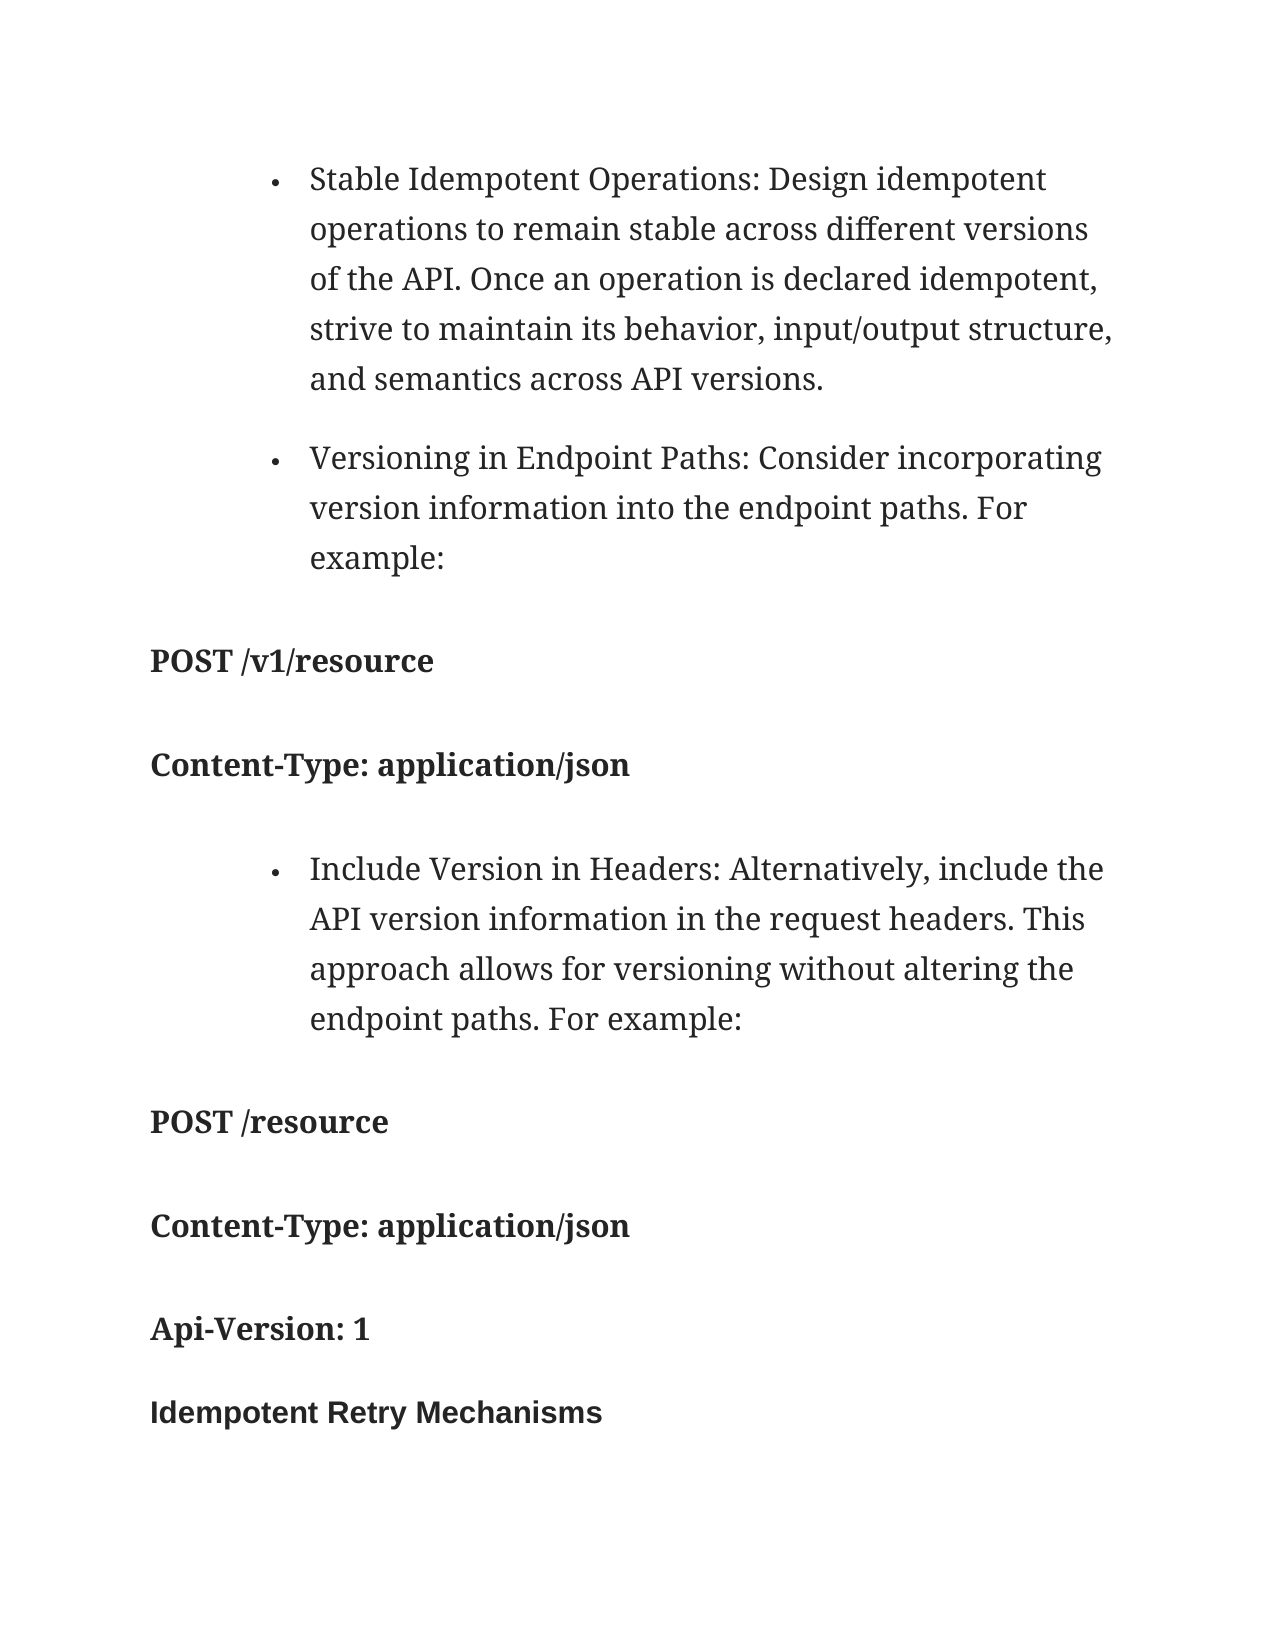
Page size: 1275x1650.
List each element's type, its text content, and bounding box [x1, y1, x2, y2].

text POST /resource [150, 1093, 1125, 1143]
text POST /v1/resource [150, 632, 1125, 682]
list Versioning in Endpoint Paths: Consider incorporating version information into the endpoint paths. For example: [272, 428, 1125, 578]
text Idempotent Retry Mechanisms [150, 1393, 1125, 1430]
list Include Version in Headers: Alternatively, include the API version information in the request headers. This approach allows for versioning without altering the endpoint paths. For example: [272, 839, 1125, 1039]
list Stable Idempotent Operations: Design idempotent operations to remain stable across different versions of the API. Once an operation is declared idempotent, strive to maintain its behavior, input/output structure, and semantics across API versions. [272, 150, 1125, 400]
text Content-Type: application/json [150, 736, 1125, 786]
text Api-Version: 1 [150, 1300, 1125, 1350]
text Content-Type: application/json [150, 1196, 1125, 1246]
